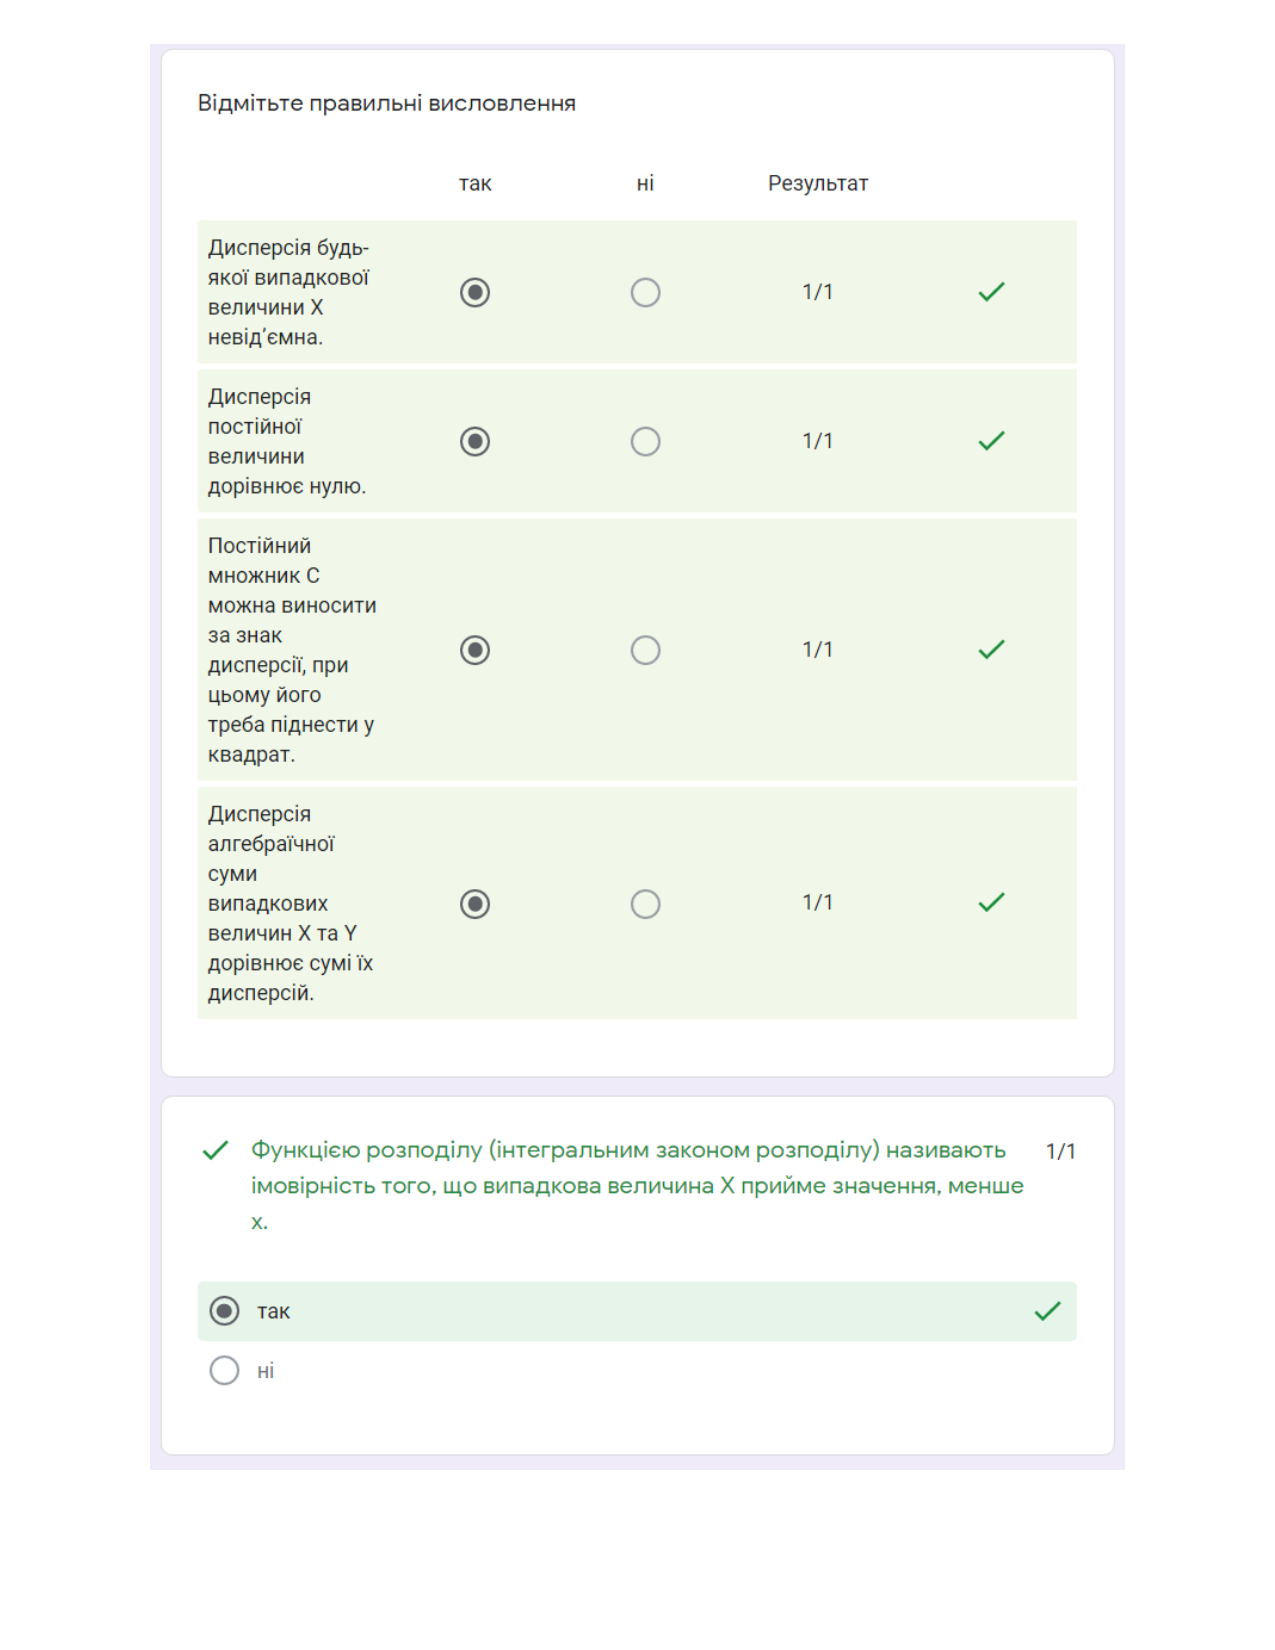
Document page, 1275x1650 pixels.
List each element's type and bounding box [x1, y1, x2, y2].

picture [150, 44, 1125, 1470]
